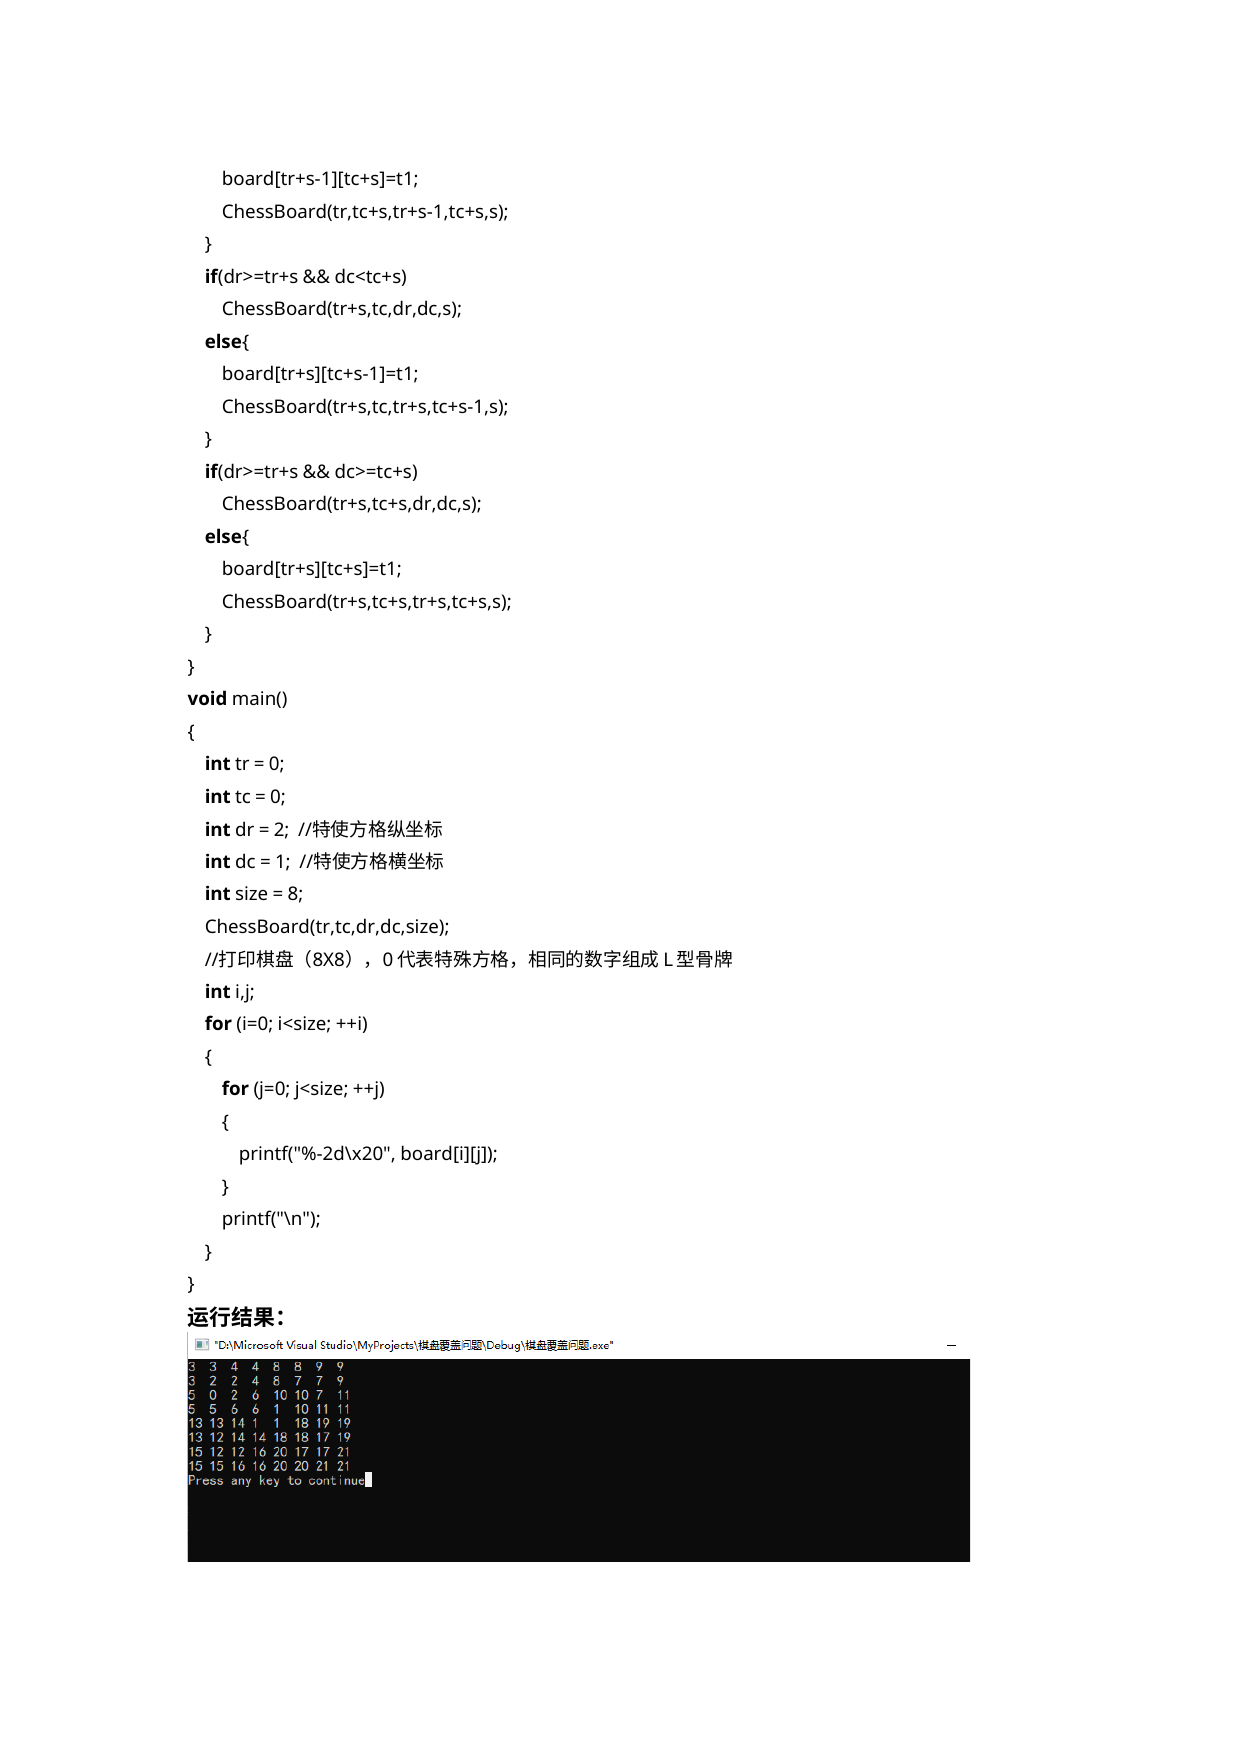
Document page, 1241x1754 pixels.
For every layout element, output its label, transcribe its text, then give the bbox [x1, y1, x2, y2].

text board[tr+s][tc+s-1]=t1; [187, 357, 1053, 389]
text ChessBoard(tr+s,tc,tr+s,tc+s-1,s); [187, 389, 1053, 422]
text int dr = 2; //特使方格纵坐标 [187, 812, 1053, 844]
text else{ [187, 324, 1053, 357]
text } [187, 617, 1053, 649]
text } [187, 1234, 1053, 1267]
text printf("\n"); [187, 1202, 1053, 1234]
text for (j=0; j<size; ++j) [187, 1072, 1053, 1104]
text board[tr+s-1][tc+s]=t1; [187, 162, 1053, 194]
text //打印棋盘（8X8），0代表特殊方格，相同的数字组成L型骨牌 [187, 942, 1053, 974]
text ChessBoard(tr+s,tc+s,tr+s,tc+s,s); [187, 584, 1053, 617]
text { [187, 1039, 1053, 1072]
text ChessBoard(tr,tc,dr,dc,size); [187, 909, 1053, 942]
text int size = 8; [187, 877, 1053, 909]
text printf("%-2d\x20", board[i][j]); [187, 1137, 1053, 1169]
text for (i=0; i<size; ++i) [187, 1007, 1053, 1039]
text { [187, 1104, 1053, 1137]
text 运行结果： [187, 1299, 1053, 1332]
text { [187, 714, 1053, 747]
text } [187, 1267, 1053, 1299]
text int i,j; [187, 974, 1053, 1007]
picture [187, 1332, 971, 1562]
text } [187, 227, 1053, 259]
text if(dr>=tr+s && dc>=tc+s) [187, 454, 1053, 487]
text } [187, 1169, 1053, 1202]
text } [187, 422, 1053, 454]
text void main() [187, 682, 1053, 714]
text else{ [187, 519, 1053, 552]
text board[tr+s][tc+s]=t1; [187, 552, 1053, 584]
text } [187, 649, 1053, 682]
text ChessBoard(tr,tc+s,tr+s-1,tc+s,s); [187, 194, 1053, 227]
text ChessBoard(tr+s,tc,dr,dc,s); [187, 292, 1053, 324]
text int tr = 0; [187, 747, 1053, 779]
text if(dr>=tr+s && dc<tc+s) [187, 259, 1053, 292]
text int dc = 1; //特使方格横坐标 [187, 844, 1053, 877]
text ChessBoard(tr+s,tc+s,dr,dc,s); [187, 487, 1053, 519]
text int tc = 0; [187, 779, 1053, 812]
